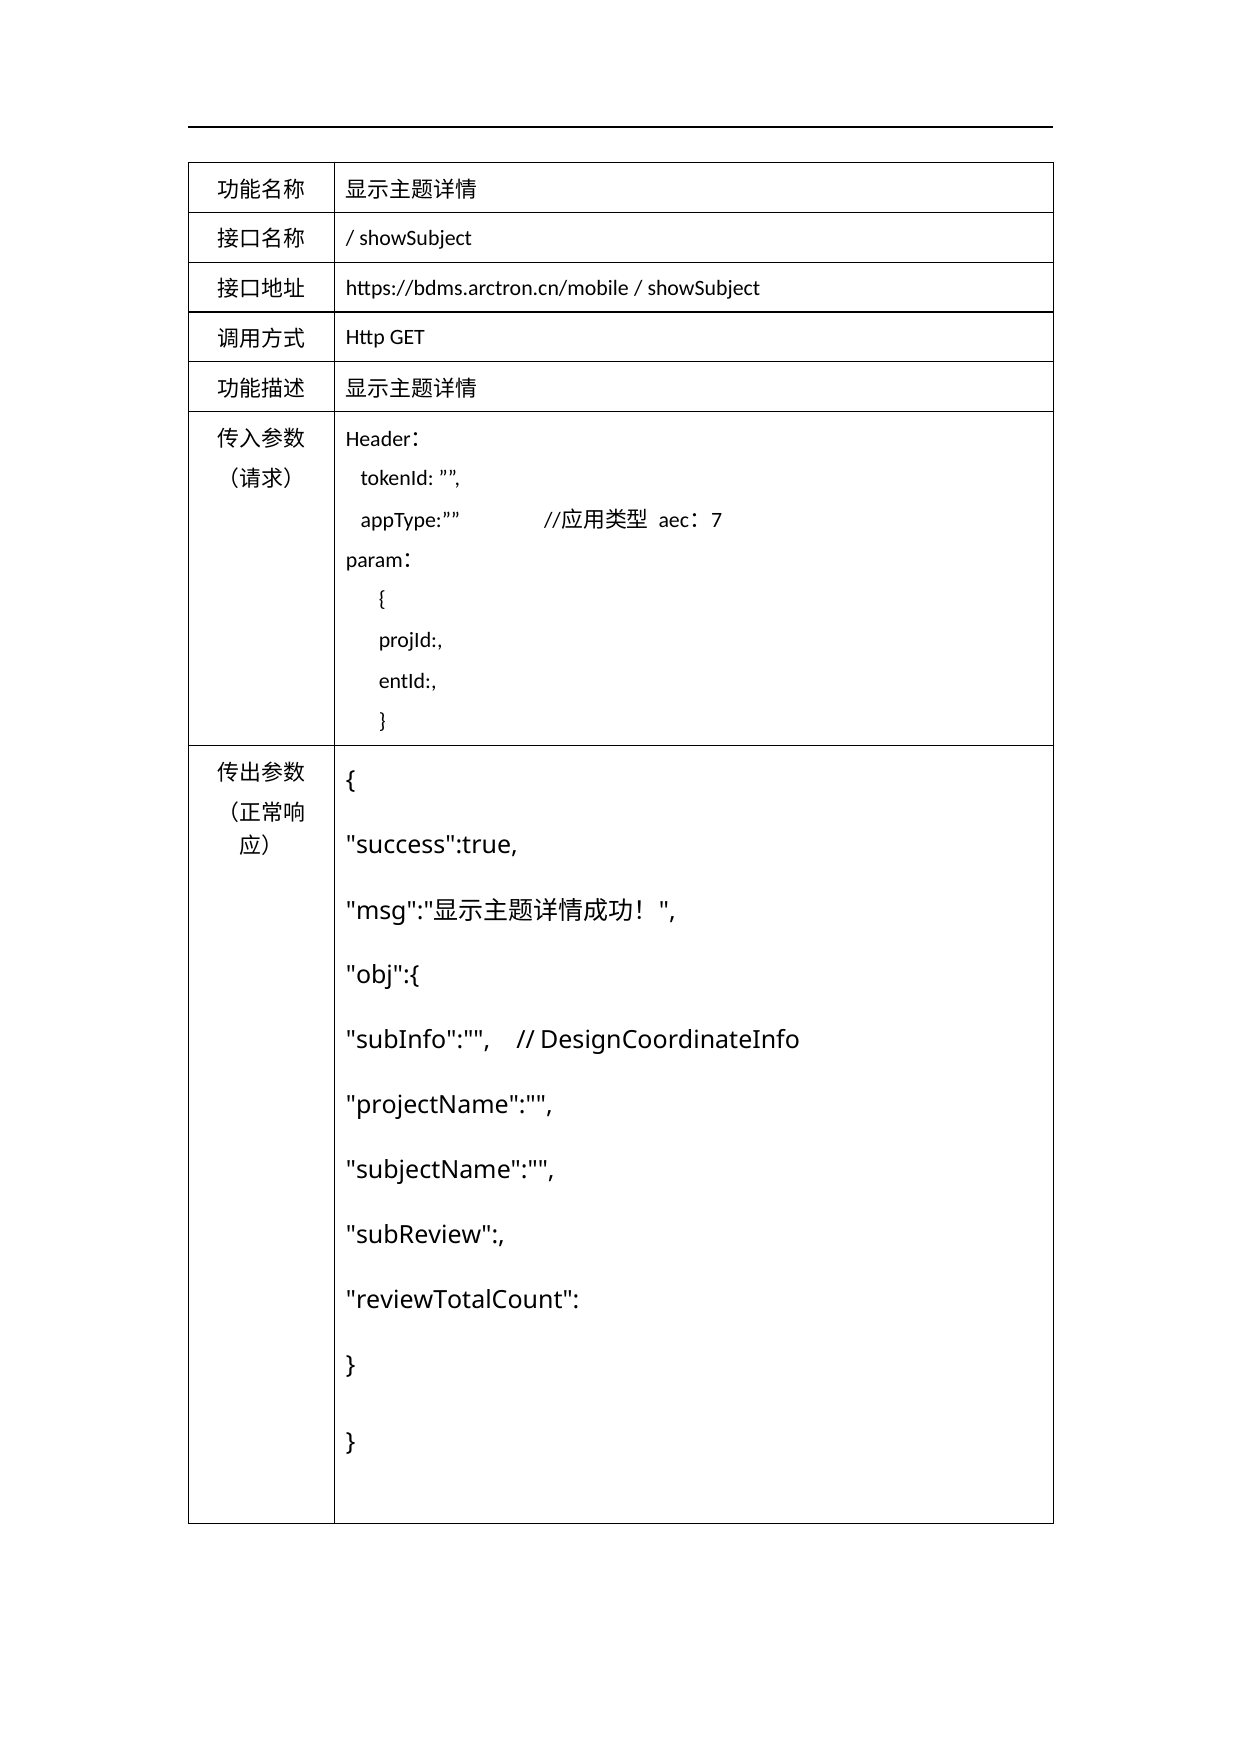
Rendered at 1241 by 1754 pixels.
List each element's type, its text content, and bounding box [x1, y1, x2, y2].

table_cell 接口地址 [189, 263, 334, 311]
table_cell 传入参数 （请求） [189, 412, 334, 745]
table_cell 调用方式 [189, 313, 334, 361]
table_cell 功能描述 [189, 362, 334, 411]
table_cell / showSubject [335, 213, 1053, 262]
table_cell 传出参数 （正常响应） [189, 746, 334, 1522]
table_cell 接口名称 [189, 213, 334, 262]
table_cell { "success":true, "msg":"显示主题详情成功！", "obj":{ "subInfo":"", // DesignCoordinateInfo "projectName":"", "subjectName":"", "subReview":, "reviewTotalCount": } } [335, 746, 1053, 1522]
table_cell Header： tokenId: ””, appType:”” //应用类型 aec：7 param： { projId:, entId:, } [335, 412, 1053, 745]
table_cell 显示主题详情 [335, 362, 1053, 411]
table_cell Http GET [335, 313, 1053, 361]
table_cell https://bdms.arctron.cn/mobile / showSubject [335, 263, 1053, 311]
table_header 显示主题详情 [335, 163, 1053, 212]
table_header 功能名称 [189, 163, 334, 212]
